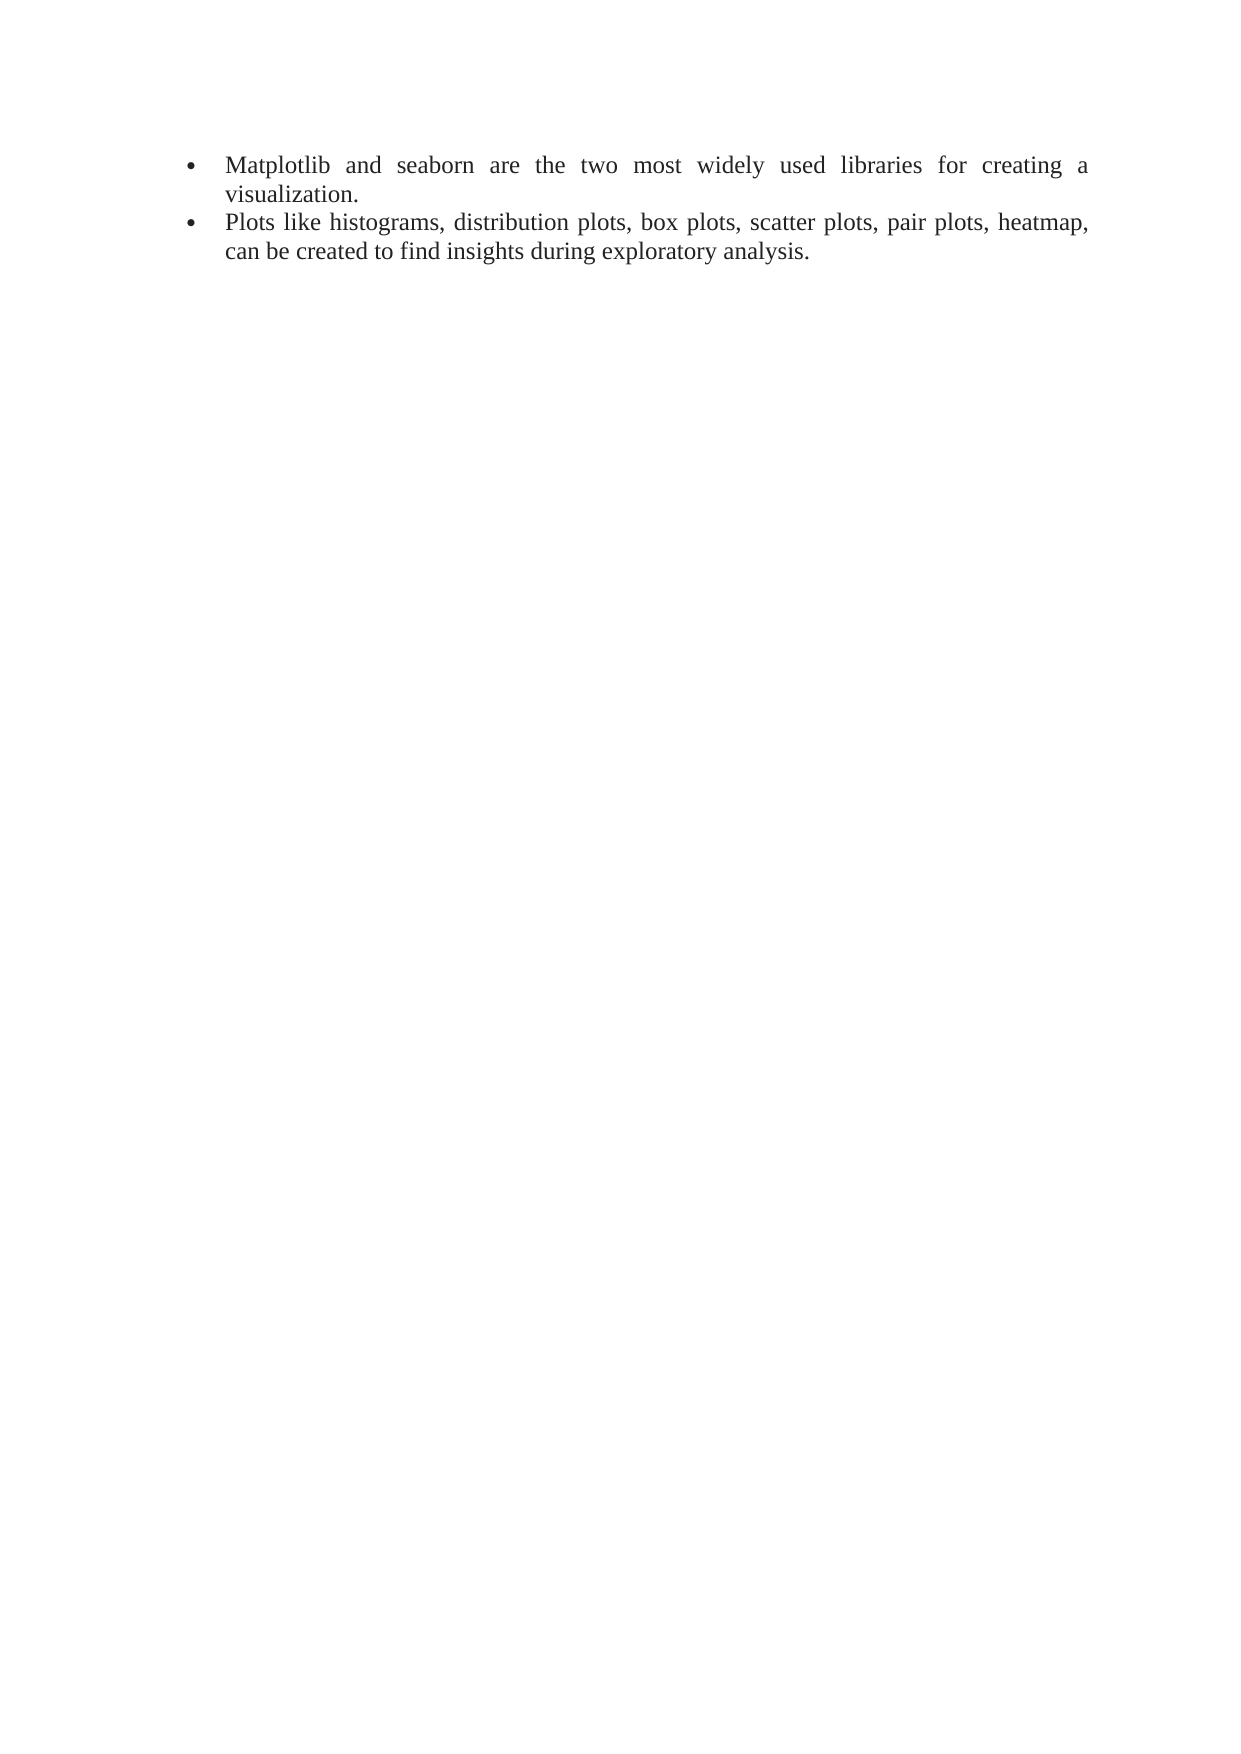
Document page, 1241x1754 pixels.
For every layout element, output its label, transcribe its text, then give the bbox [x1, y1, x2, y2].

list Plots like histograms, distribution plots, box plots, scatter plots, pair plots, heatmap, can be created to find insights during exploratory analysis. [187, 207, 1090, 265]
list Matplotlib and seaborn are the two most widely used libraries for creating a visualization. [187, 150, 1090, 207]
